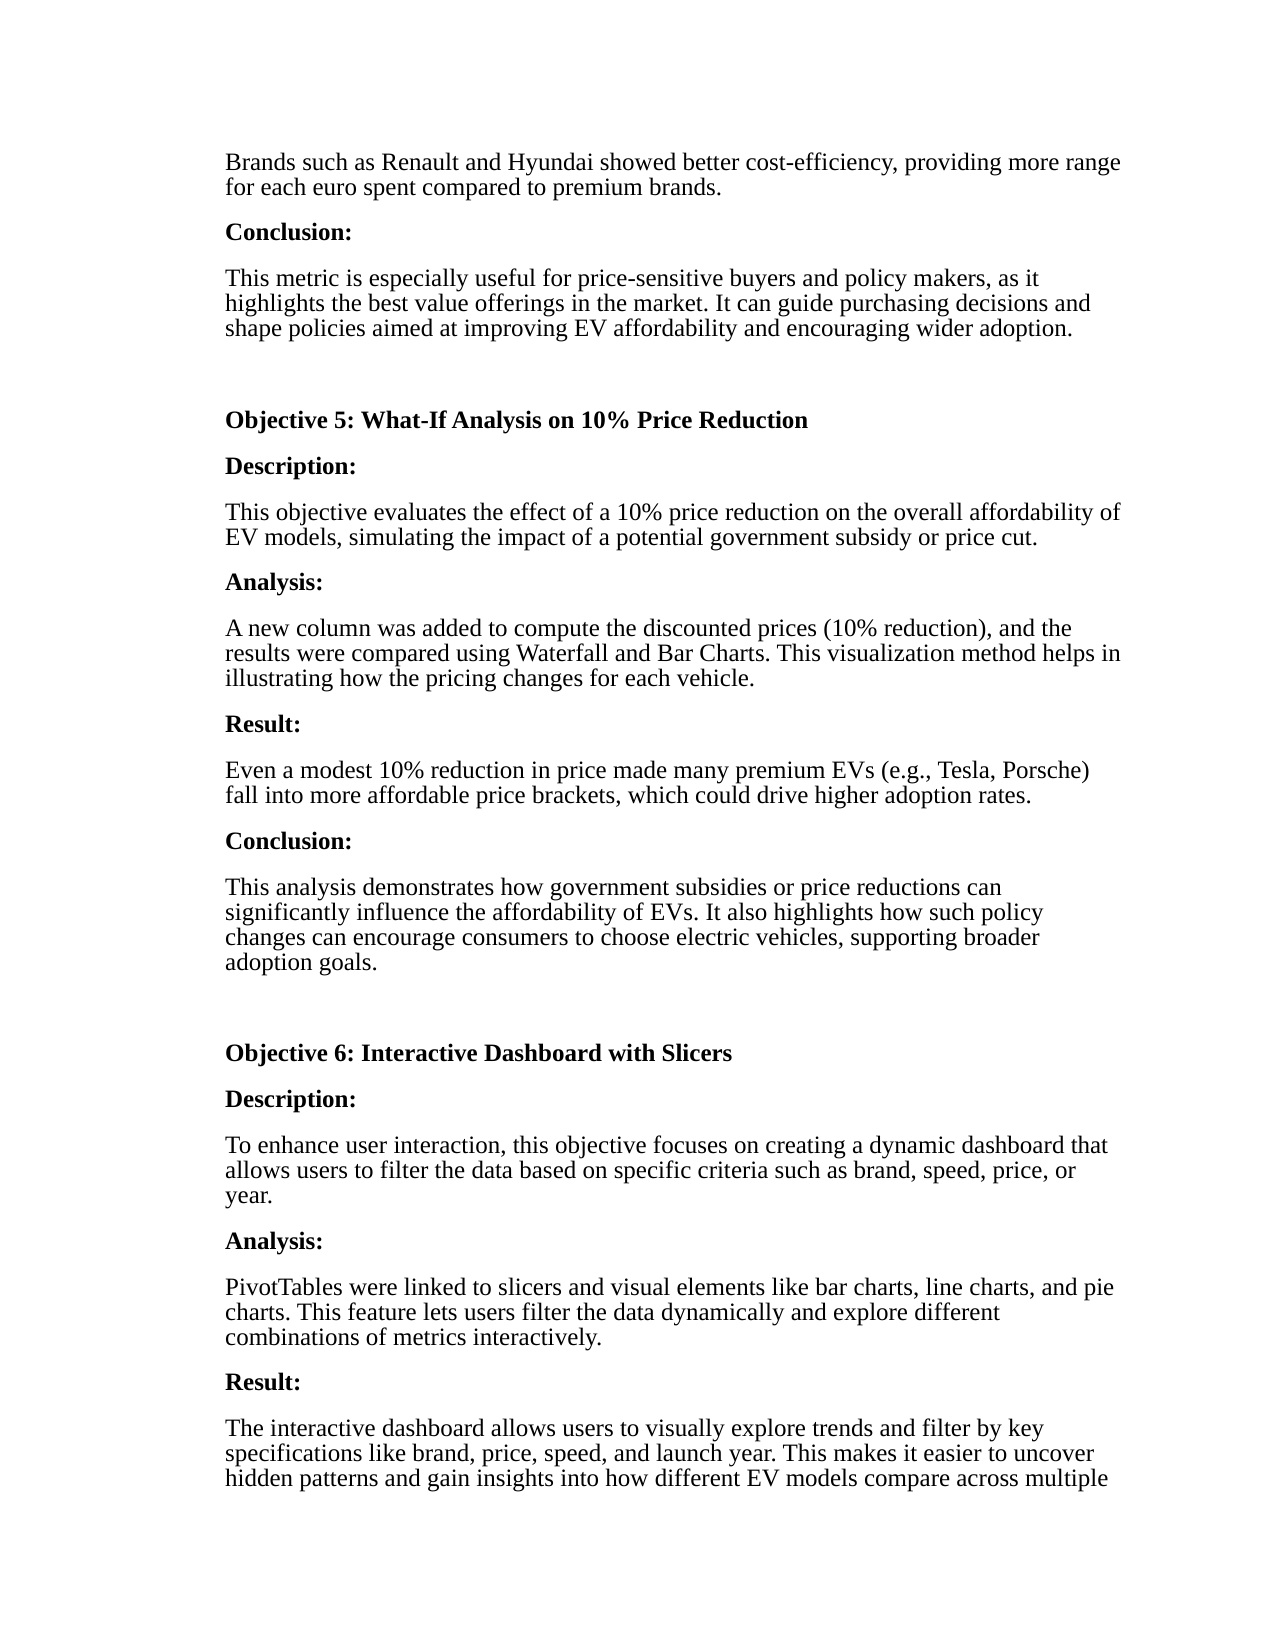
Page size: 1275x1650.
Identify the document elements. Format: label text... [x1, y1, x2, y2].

text This analysis demonstrates how government subsidies or price reductions can significantly influence the affordability of EVs. It also highlights how such policy changes can encourage consumers to choose electric vehicles, supporting broader adoption goals. [225, 875, 1125, 975]
text Conclusion: [225, 221, 1125, 246]
text PivotTables were linked to slicers and visual elements like bar charts, line charts, and pie charts. This feature lets users filter the data dynamically and explore different combinations of metrics interactively. [225, 1275, 1125, 1350]
text Even a modest 10% reduction in price made many premium EVs (e.g., Tesla, Porsche) fall into more affordable price brackets, which could drive higher adoption rates. [225, 758, 1125, 808]
text Description: [225, 454, 1125, 479]
text Result: [225, 712, 1125, 737]
text This objective evaluates the effect of a 10% price reduction on the overall affordability of EV models, simulating the impact of a potential government subsidy or price cut. [225, 500, 1125, 550]
text Conclusion: [225, 829, 1125, 854]
text Objective 5: What-If Analysis on 10% Price Reduction [225, 408, 1125, 433]
text Analysis: [225, 571, 1125, 596]
text Result: [225, 1371, 1125, 1396]
text To enhance user interaction, this objective focuses on creating a dynamic dashboard that allows users to filter the data based on specific criteria such as brand, speed, price, or year. [225, 1133, 1125, 1208]
text Description: [225, 1087, 1125, 1112]
text Objective 6: Interactive Dashboard with Slicers [225, 1042, 1125, 1067]
text Brands such as Renault and Hyundai showed better cost-efficiency, providing more range for each euro spent compared to premium brands. [225, 150, 1125, 200]
text A new column was added to compute the discounted prices (10% reduction), and the results were compared using Waterfall and Bar Charts. This visualization method helps in illustrating how the pricing changes for each vehicle. [225, 617, 1125, 692]
text This metric is especially useful for price-sensitive buyers and policy makers, as it highlights the best value offerings in the market. It can guide purchasing decisions and shape policies aimed at improving EV affordability and encouraging wider adoption. [225, 267, 1125, 342]
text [225, 1417, 1125, 1492]
text Analysis: [225, 1229, 1125, 1254]
